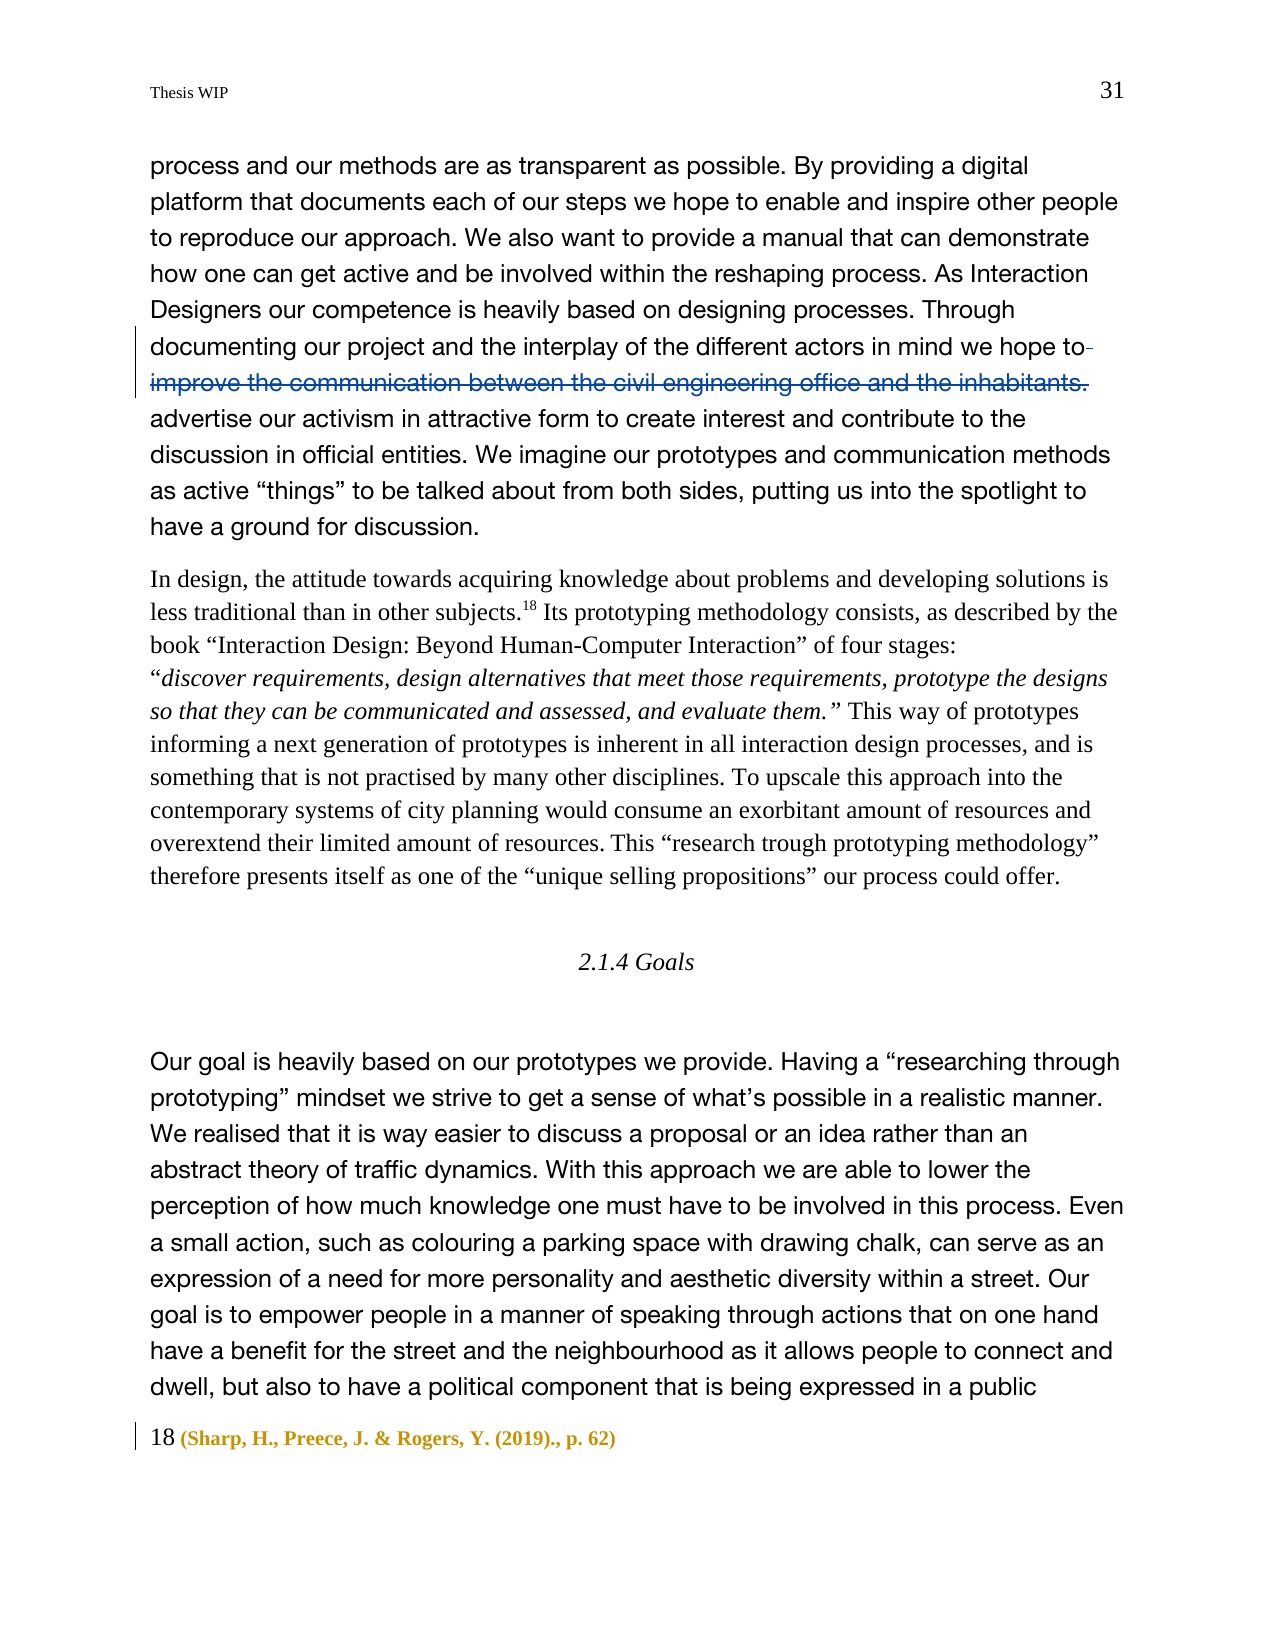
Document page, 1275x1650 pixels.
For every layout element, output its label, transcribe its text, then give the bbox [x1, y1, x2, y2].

subtitle 2.1.4 Goals [150, 947, 1125, 975]
text In design, the attitude towards acquiring knowledge about problems and developing solutions is less traditional than in other subjects. Its prototyping methodology consists, as described by the book “Interaction Design: Beyond Human-Computer Interaction” of four stages: “discover requirements, design alternatives that meet those requirements, prototype the designs so that they can be communicated and assessed, and evaluate them.” This way of prototypes informing a next generation of prototypes is inherent in all interaction design processes, and is something that is not practised by many other disciplines. To upscale this approach into the contemporary systems of city planning would consume an exorbitant amount of resources and overextend their limited amount of resources. This “research trough prototyping methodology” therefore presents itself as one of the “unique selling propositions” our process could offer. [150, 564, 1125, 890]
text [150, 1046, 1125, 1403]
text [150, 150, 1125, 543]
